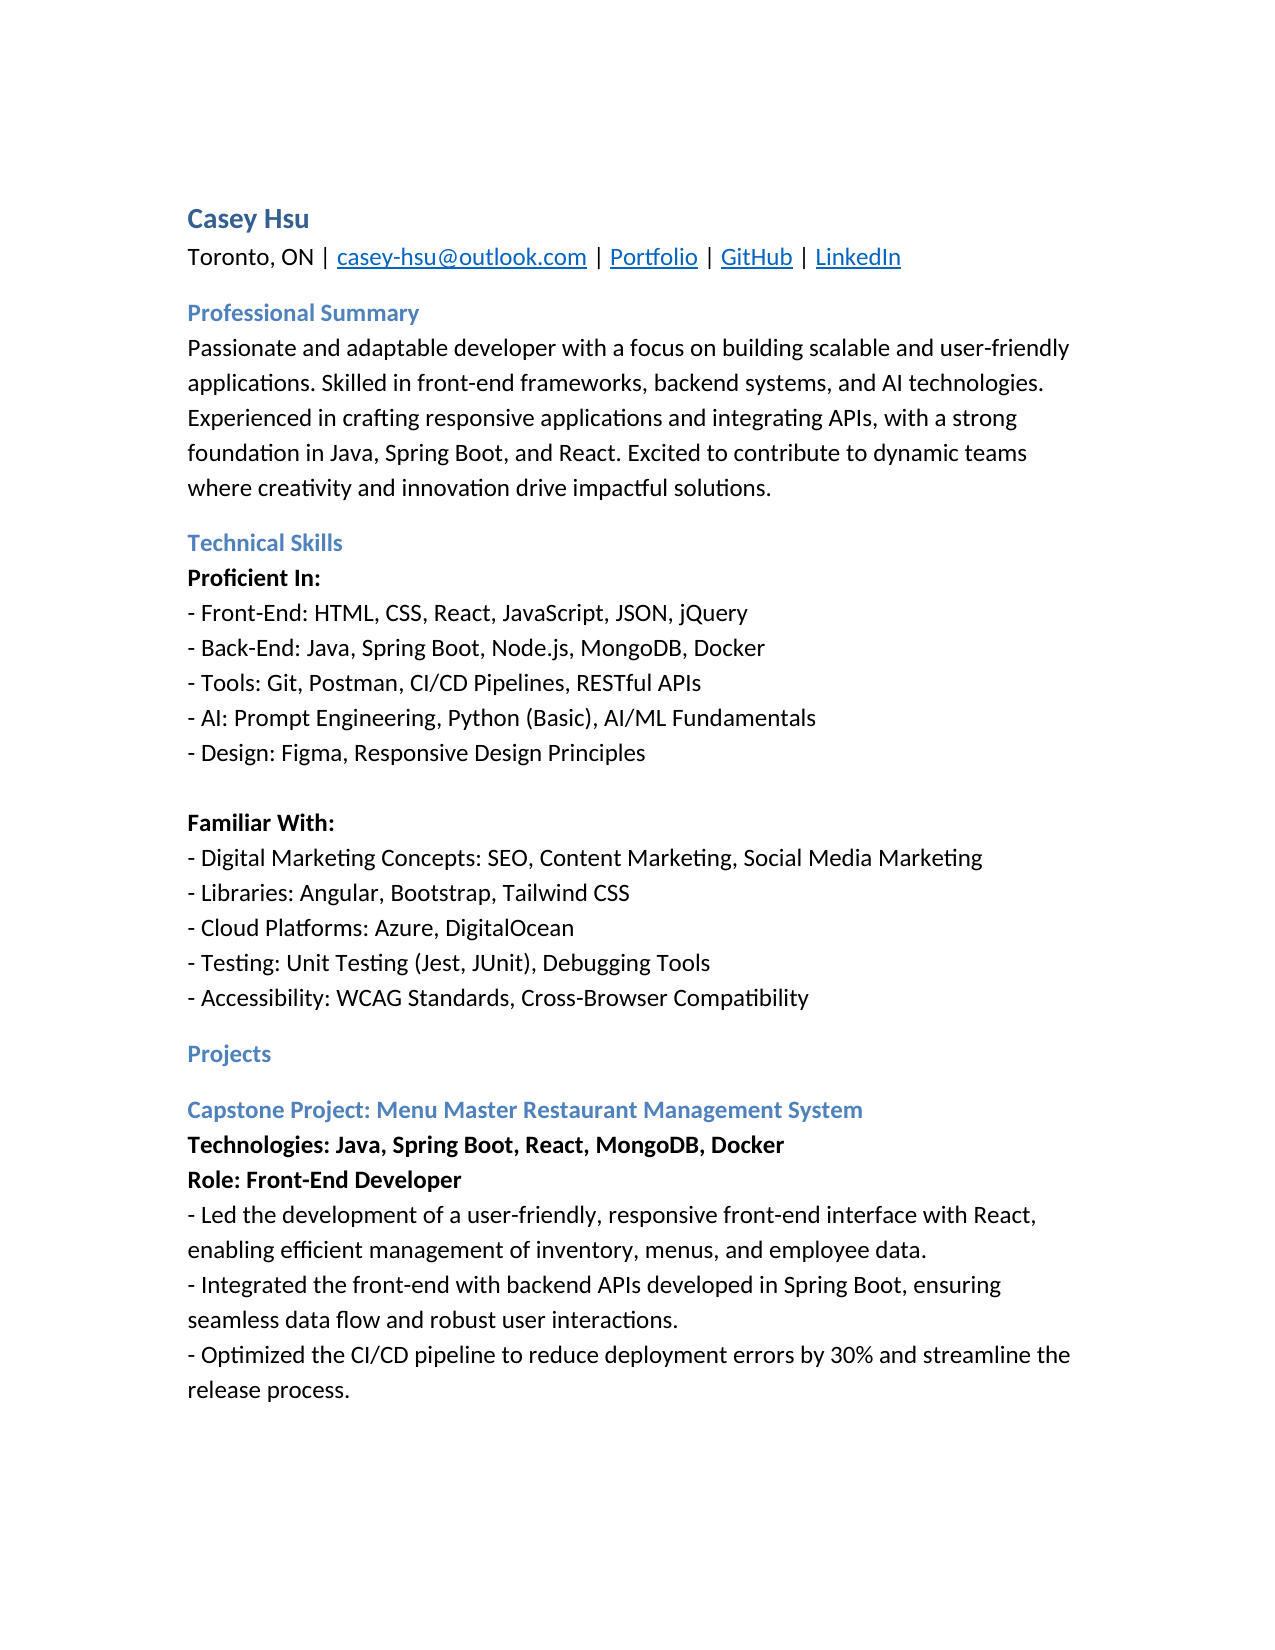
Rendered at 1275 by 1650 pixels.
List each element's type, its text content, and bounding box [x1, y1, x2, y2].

text - Accessibility: WCAG Standards, Cross-Browser Compatibility [187, 983, 1087, 1013]
text Passionate and adaptable developer with a focus on building scalable and user-friendly applications. Skilled in front-end frameworks, backend systems, and AI technologies. Experienced in crafting responsive applications and integrating APIs, with a strong foundation in Java, Spring Boot, and React. Excited to contribute to dynamic teams where creativity and innovation drive impactful solutions. [187, 332, 1087, 502]
subtitle Casey Hsu [187, 200, 1087, 236]
text - Libraries: Angular, Bootstrap, Tailwind CSS [187, 878, 1087, 908]
text - Integrated the front-end with backend APIs developed in Spring Boot, ensuring seamless data flow and robust user interactions. - Optimized the CI/CD pipeline to reduce deployment errors by 30% and streamline the release process. [187, 1269, 1087, 1405]
text Familiar With: - Digital Marketing Concepts: SEO, Content Marketing, Social Media Marketing [187, 808, 1087, 873]
subtitle Projects [187, 1038, 1087, 1069]
text - Back-End: Java, Spring Boot, Node.js, MongoDB, Docker [187, 633, 1087, 663]
subtitle Professional Summary [187, 297, 1087, 327]
text Proficient In: - Front-End: HTML, CSS, React, JavaScript, JSON, jQuery [187, 563, 1087, 628]
text - Design: Figma, Responsive Design Principles [187, 738, 1087, 768]
subtitle Capstone Project: Menu Master Restaurant Management System [187, 1094, 1087, 1125]
text Toronto, ON | casey-hsu@outlook.com | Portfolio | GitHub | LinkedIn [187, 241, 1087, 271]
text Role: Front-End Developer - Led the development of a user-friendly, responsive front-end interface with React, enabling efficient management of inventory, menus, and employee data. [187, 1164, 1087, 1265]
text - Testing: Unit Testing (Jest, JUnit), Debugging Tools [187, 948, 1087, 978]
text - Cloud Platforms: Azure, DigitalOcean [187, 913, 1087, 943]
subtitle Technical Skills [187, 528, 1087, 558]
text - AI: Prompt Engineering, Python (Basic), AI/ML Fundamentals [187, 703, 1087, 733]
text Technologies: Java, Spring Boot, React, MongoDB, Docker [187, 1129, 1087, 1160]
text - Tools: Git, Postman, CI/CD Pipelines, RESTful APIs [187, 668, 1087, 698]
